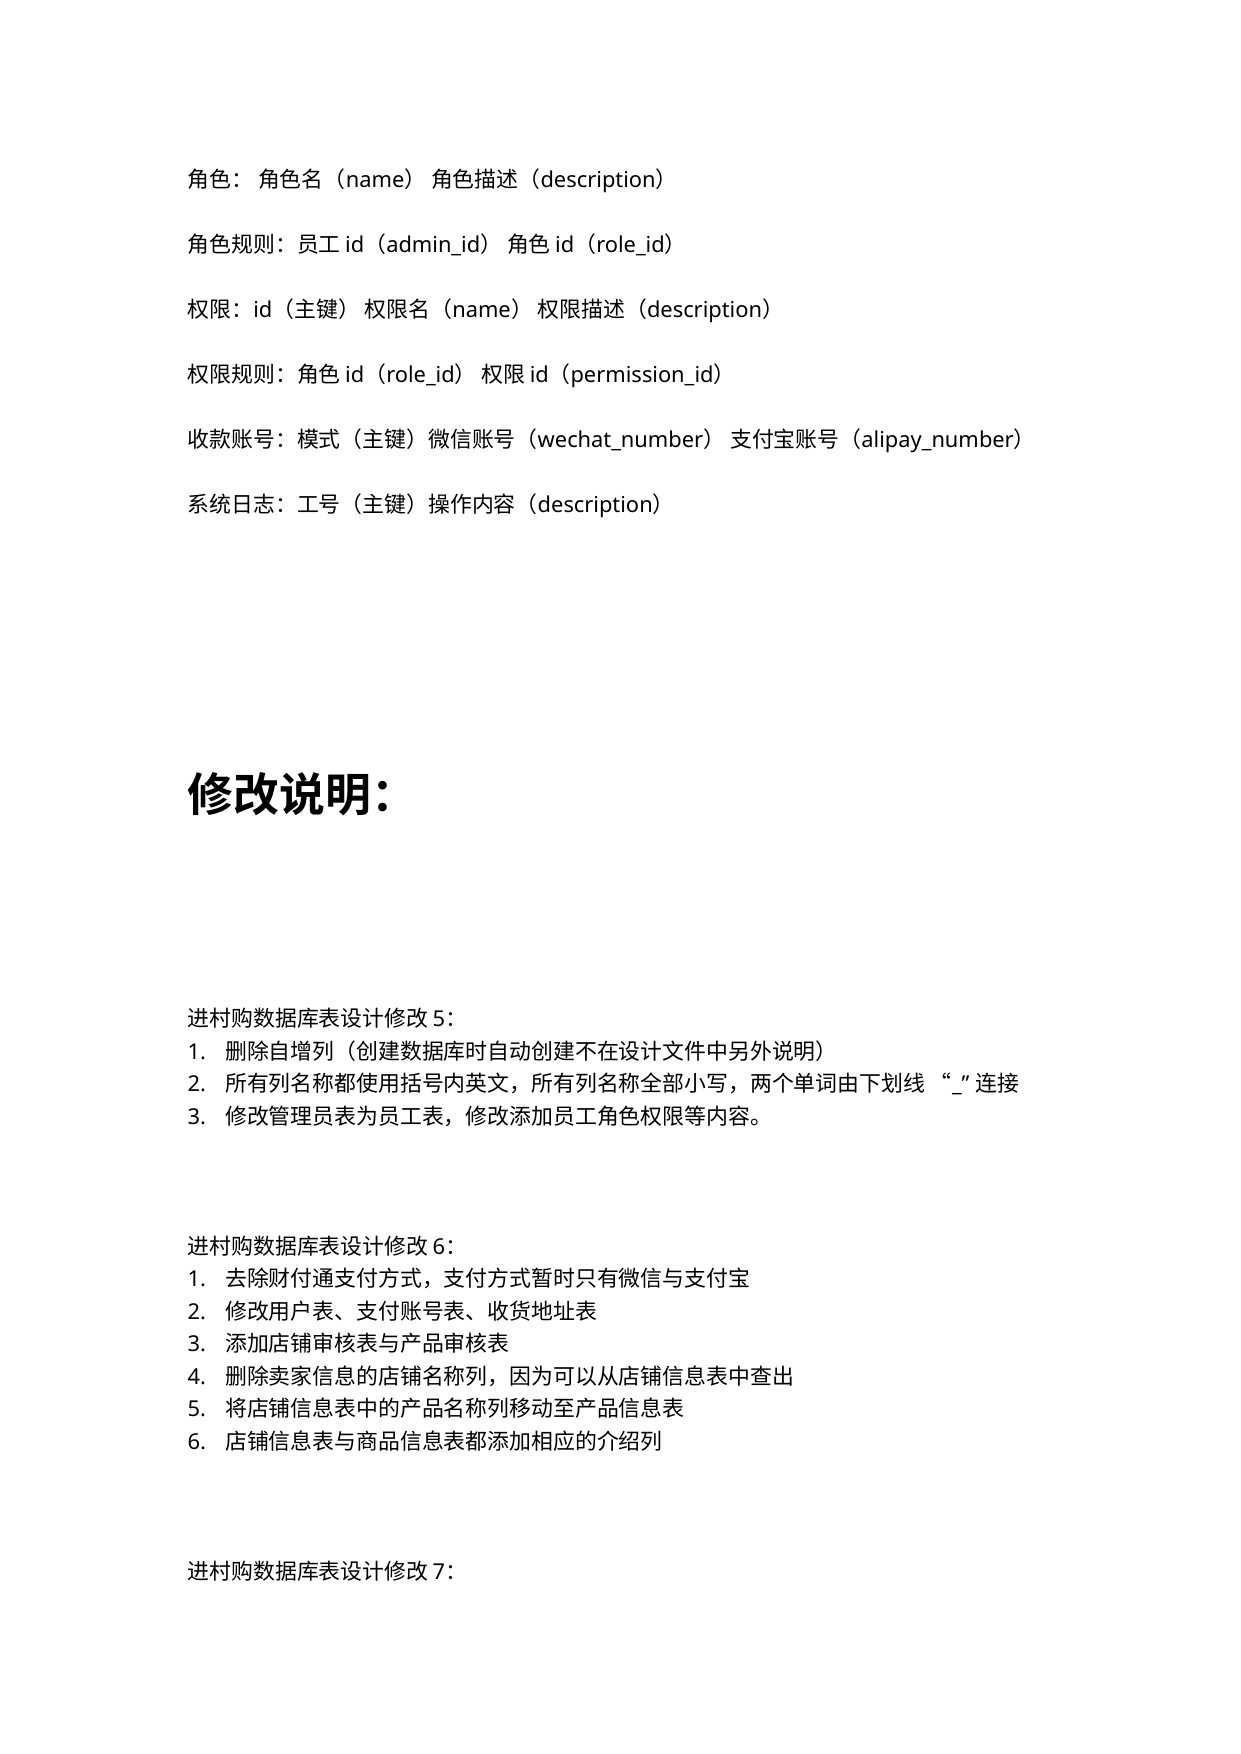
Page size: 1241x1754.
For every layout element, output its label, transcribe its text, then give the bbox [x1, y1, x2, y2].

text 角色： 角色名（name） 角色描述（description） [187, 162, 1053, 194]
text 进村购数据库表设计修改7： [187, 1554, 1053, 1586]
text 权限规则：角色id（role_id） 权限id（permission_id） [187, 357, 1053, 389]
list 删除自增列（创建数据库时自动创建不在设计文件中另外说明） [187, 1034, 1053, 1066]
list 修改用户表、支付账号表、收货地址表 [187, 1294, 1053, 1326]
text 进村购数据库表设计修改5： [187, 1001, 1053, 1034]
list 所有列名称都使用括号内英文，所有列名称全部小写，两个单词由下划线 “_” 连接 [187, 1066, 1053, 1099]
text 权限：id（主键） 权限名（name） 权限描述（description） [187, 292, 1053, 324]
text 角色规则：员工id（admin_id） 角色id（role_id） [187, 227, 1053, 259]
list 将店铺信息表中的产品名称列移动至产品信息表 [187, 1391, 1053, 1424]
list 删除卖家信息的店铺名称列，因为可以从店铺信息表中查出 [187, 1359, 1053, 1391]
text 进村购数据库表设计修改6： [187, 1229, 1053, 1261]
list 去除财付通支付方式，支付方式暂时只有微信与支付宝 [187, 1261, 1053, 1294]
list 修改管理员表为员工表，修改添加员工角色权限等内容。 [187, 1099, 1053, 1131]
text 收款账号：模式（主键）微信账号（wechat_number） 支付宝账号（alipay_number） [187, 422, 1053, 454]
list 添加店铺审核表与产品审核表 [187, 1326, 1053, 1359]
text 系统日志：工号（主键）操作内容（description） [187, 487, 1053, 519]
subtitle 修改说明： [187, 743, 1053, 841]
list 店铺信息表与商品信息表都添加相应的介绍列 [187, 1424, 1053, 1456]
